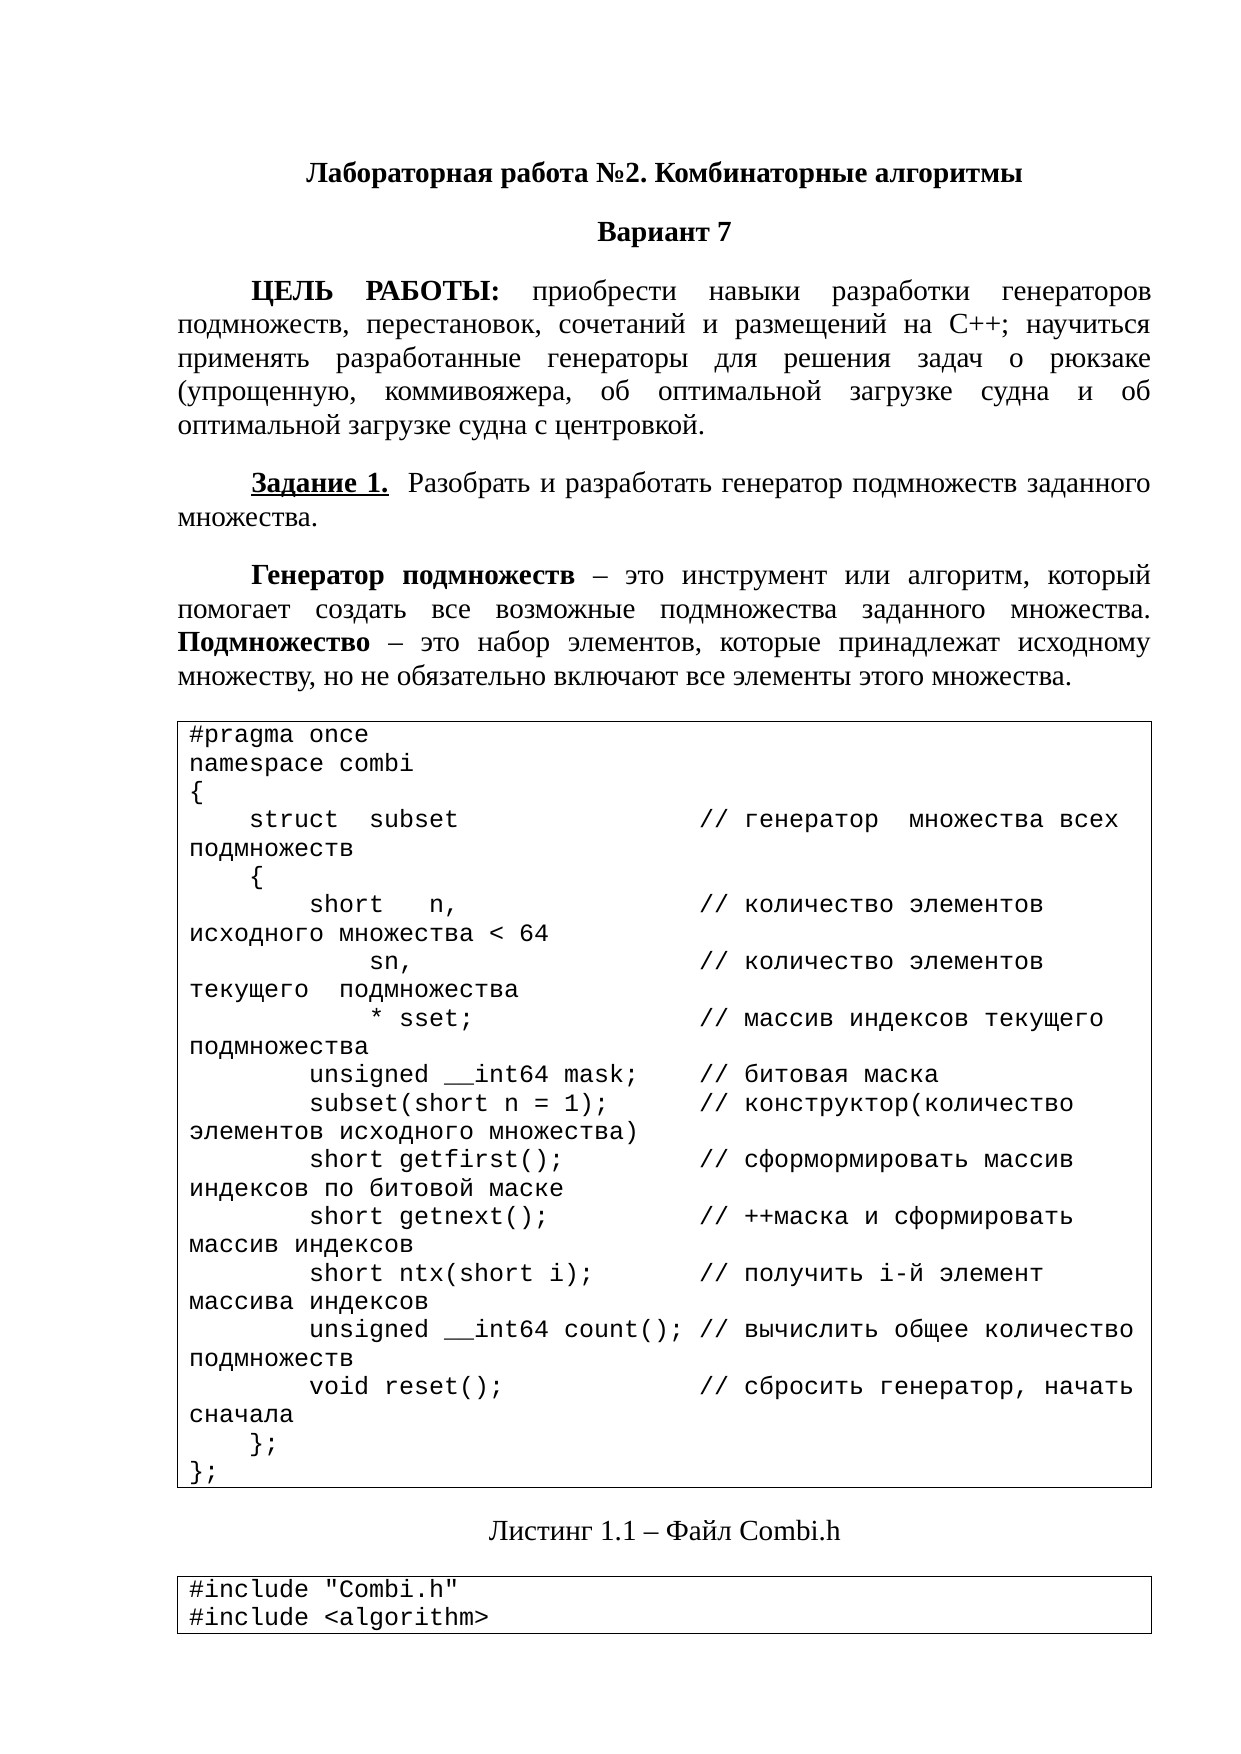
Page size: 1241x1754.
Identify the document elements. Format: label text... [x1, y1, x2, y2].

table_header #pragma once namespace combi { struct subset // генератор множества всех подмножеств { short n, // количество элементов исходного множества < 64 sn, // количество элементов текущего подмножества * sset; // массив индексов текущего подмножества unsigned __int64 mask; // битовая маска subset(short n = 1); // конструктор(количество элементов исходного множества) short getfirst(); // сформормировать массив индексов по битовой маске short getnext(); // ++маска и сформировать массив индексов short ntx(short i); // получить i-й элемент массива индексов unsigned __int64 count(); // вычислить общее количество подмножеств void reset(); // сбросить генератор, начать сначала }; }; [178, 722, 1151, 1487]
text Вариант 7 [177, 214, 1152, 248]
text Задание 1. Разобрать и разработать генератор подмножеств заданного множества. [177, 465, 1152, 532]
text Лабораторная работа №2. Комбинаторные алгоритмы [177, 156, 1152, 189]
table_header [178, 1577, 1151, 1633]
text Генератор подмножеств – это инструмент или алгоритм, который помогает создать все возможные подмножества заданного множества. Подмножество – это набор элементов, которые принадлежат исходному множеству, но не обязательно включают все элементы этого множества. [177, 557, 1152, 692]
text ЦЕЛЬ РАБОТЫ: приобрести навыки разработки генераторов подмножеств, перестановок, сочетаний и размещений на С++; научиться применять разработанные генераторы для решения задач о рюкзаке (упрощенную, коммивояжера, об оптимальной загрузке судна и об оптимальной загрузке судна с центровкой. [177, 273, 1152, 440]
text Листинг 1.1 – Файл Combi.h [177, 1513, 1152, 1546]
